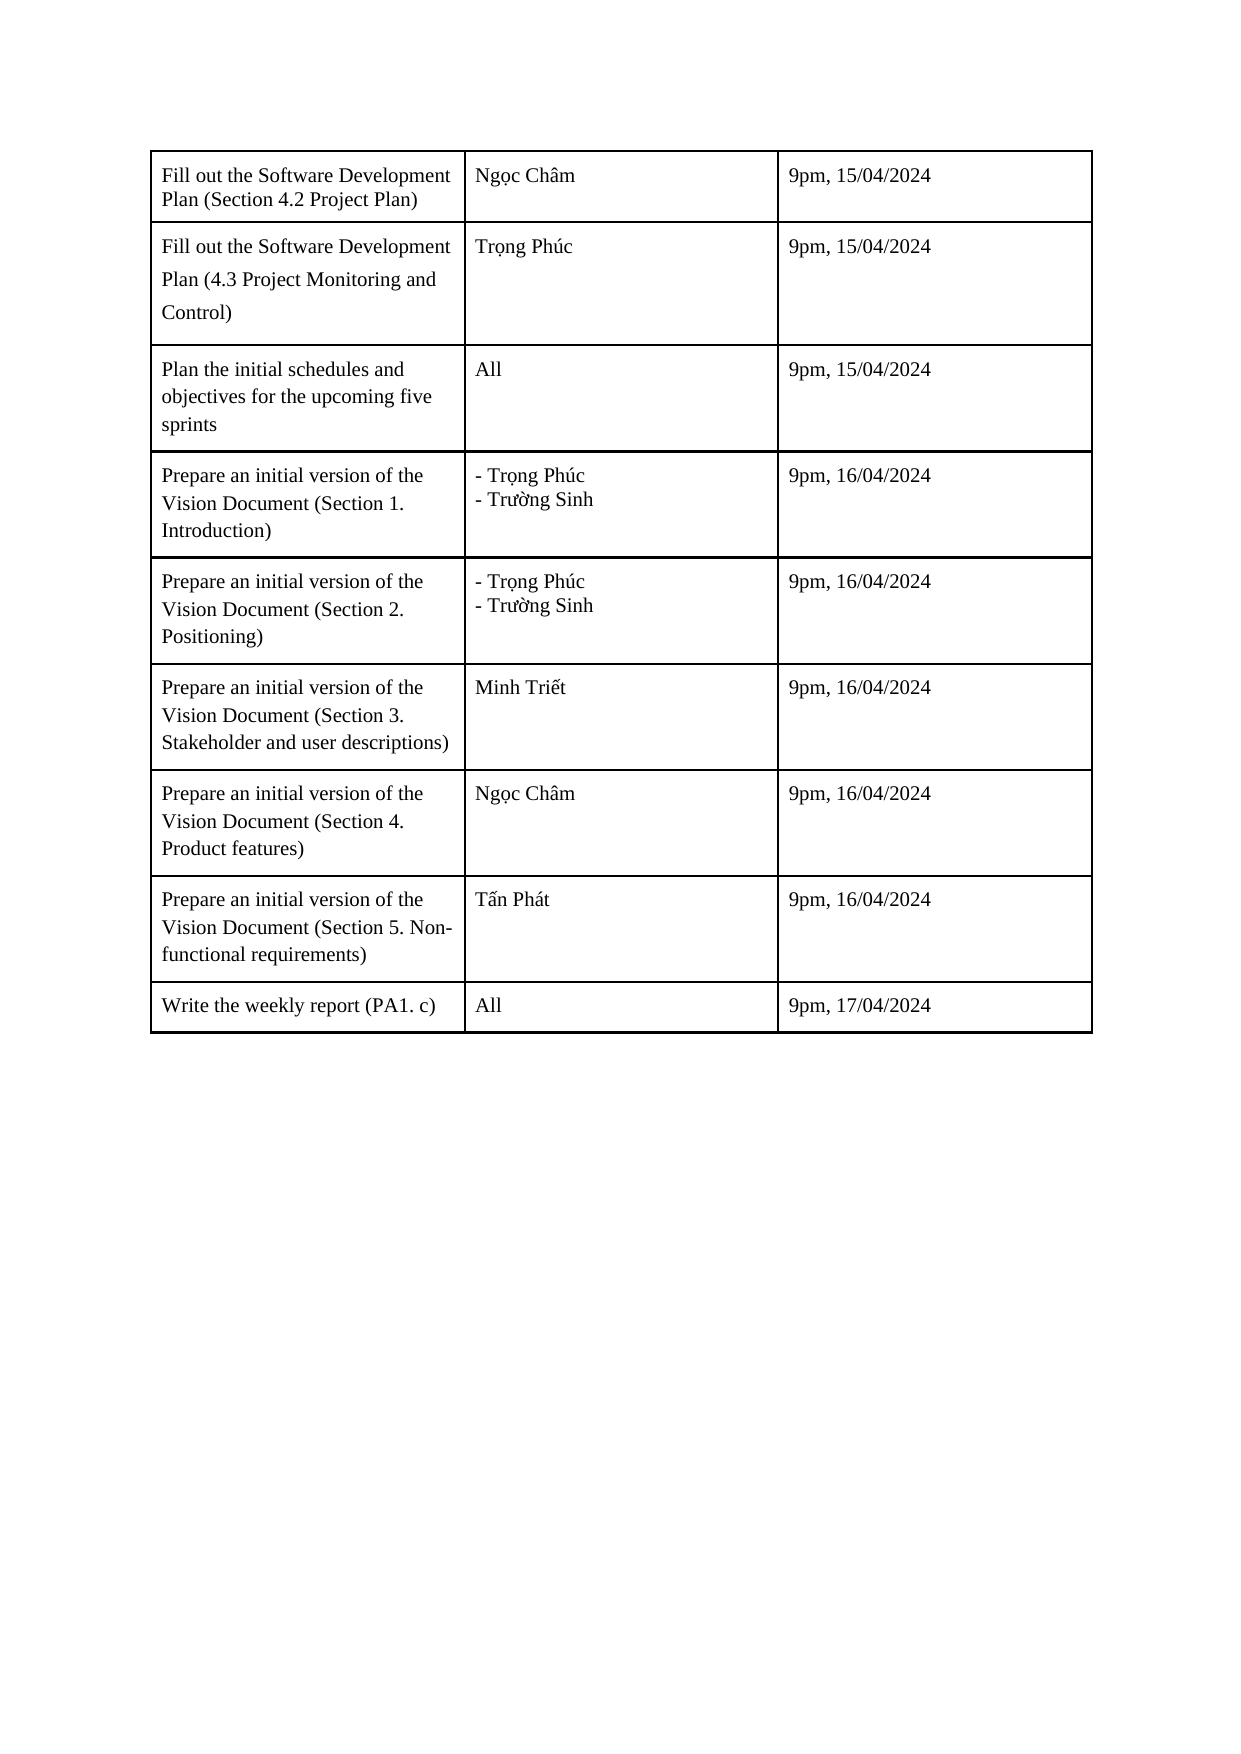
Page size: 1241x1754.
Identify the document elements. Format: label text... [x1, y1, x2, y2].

table_cell All [466, 346, 777, 450]
table_cell Ngọc Châm [466, 152, 777, 221]
table_cell Trọng Phúc [466, 223, 777, 344]
table_cell 9pm, 16/04/2024 [779, 559, 1091, 662]
table_cell Prepare an initial version of the Vision Document (Section 1. Introduction) [152, 453, 464, 556]
table_cell 9pm, 15/04/2024 [779, 346, 1091, 450]
table_cell Fill out the Software Development Plan (Section 4.2 Project Plan) [152, 152, 464, 221]
table_cell Plan the initial schedules and objectives for the upcoming five sprints [152, 346, 464, 450]
table_cell 9pm, 16/04/2024 [779, 665, 1091, 768]
table_cell 9pm, 15/04/2024 [779, 223, 1091, 344]
table_cell All [466, 983, 777, 1031]
table_cell Minh Triết [466, 665, 777, 768]
table_cell Prepare an initial version of the Vision Document (Section 5. Non-functional requirements) [152, 877, 464, 981]
table_cell Write the weekly report (PA1. c) [152, 983, 464, 1031]
table_cell - Trọng Phúc - Trường Sinh [466, 453, 777, 556]
table_cell 9pm, 17/04/2024 [779, 983, 1091, 1031]
table_cell 9pm, 16/04/2024 [779, 877, 1091, 981]
table_cell Fill out the Software Development Plan (4.3 Project Monitoring and Control) [152, 223, 464, 344]
table_cell 9pm, 16/04/2024 [779, 771, 1091, 874]
table_cell Prepare an initial version of the Vision Document (Section 4. Product features) [152, 771, 464, 874]
table_cell Prepare an initial version of the Vision Document (Section 2. Positioning) [152, 559, 464, 662]
table_cell 9pm, 16/04/2024 [779, 453, 1091, 556]
table_cell 9pm, 15/04/2024 [779, 152, 1091, 221]
table_cell Tấn Phát [466, 877, 777, 981]
table_cell Ngọc Châm [466, 771, 777, 874]
table_cell - Trọng Phúc - Trường Sinh [466, 559, 777, 662]
table_cell Prepare an initial version of the Vision Document (Section 3. Stakeholder and user descriptions) [152, 665, 464, 768]
